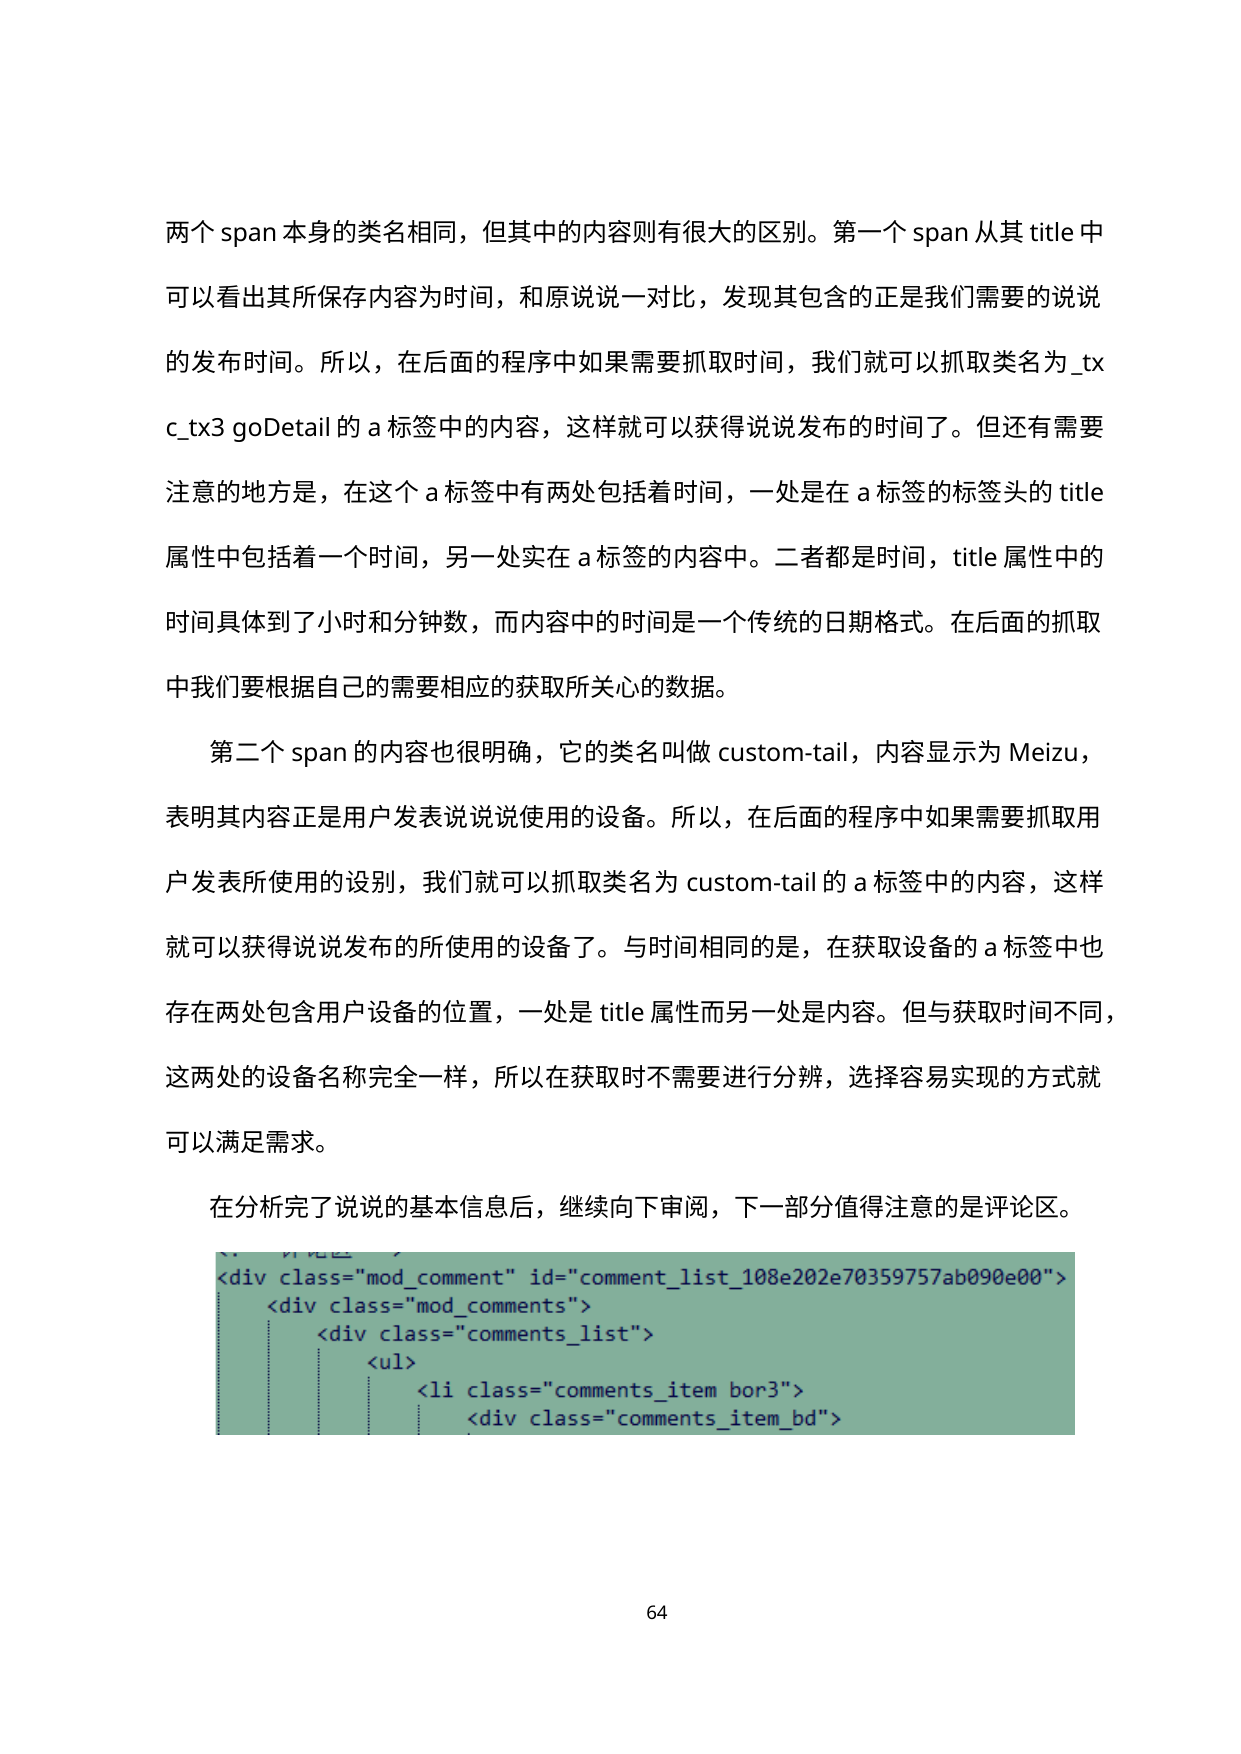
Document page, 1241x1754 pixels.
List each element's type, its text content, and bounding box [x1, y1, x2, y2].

text 在分析完了说说的基本信息后，继续向下审阅，下一部分值得注意的是评论区。 [165, 1173, 1104, 1238]
picture [215, 1252, 1075, 1435]
text 第二个span的内容也很明确，它的类名叫做custom-tail，内容显示为Meizu，表明其内容正是用户发表说说说使用的设备。所以，在后面的程序中如果需要抓取用户发表所使用的设别，我们就可以抓取类名为custom-tail的a标签中的内容，这样就可以获得说说发布的所使用的设备了。与时间相同的是，在获取设备的a标签中也存在两处包含用户设备的位置，一处是title属性而另一处是内容。但与获取时间不同，这两处的设备名称完全一样，所以在获取时不需要进行分辨，选择容易实现的方式就可以满足需求。 [165, 718, 1104, 1173]
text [165, 198, 1104, 718]
